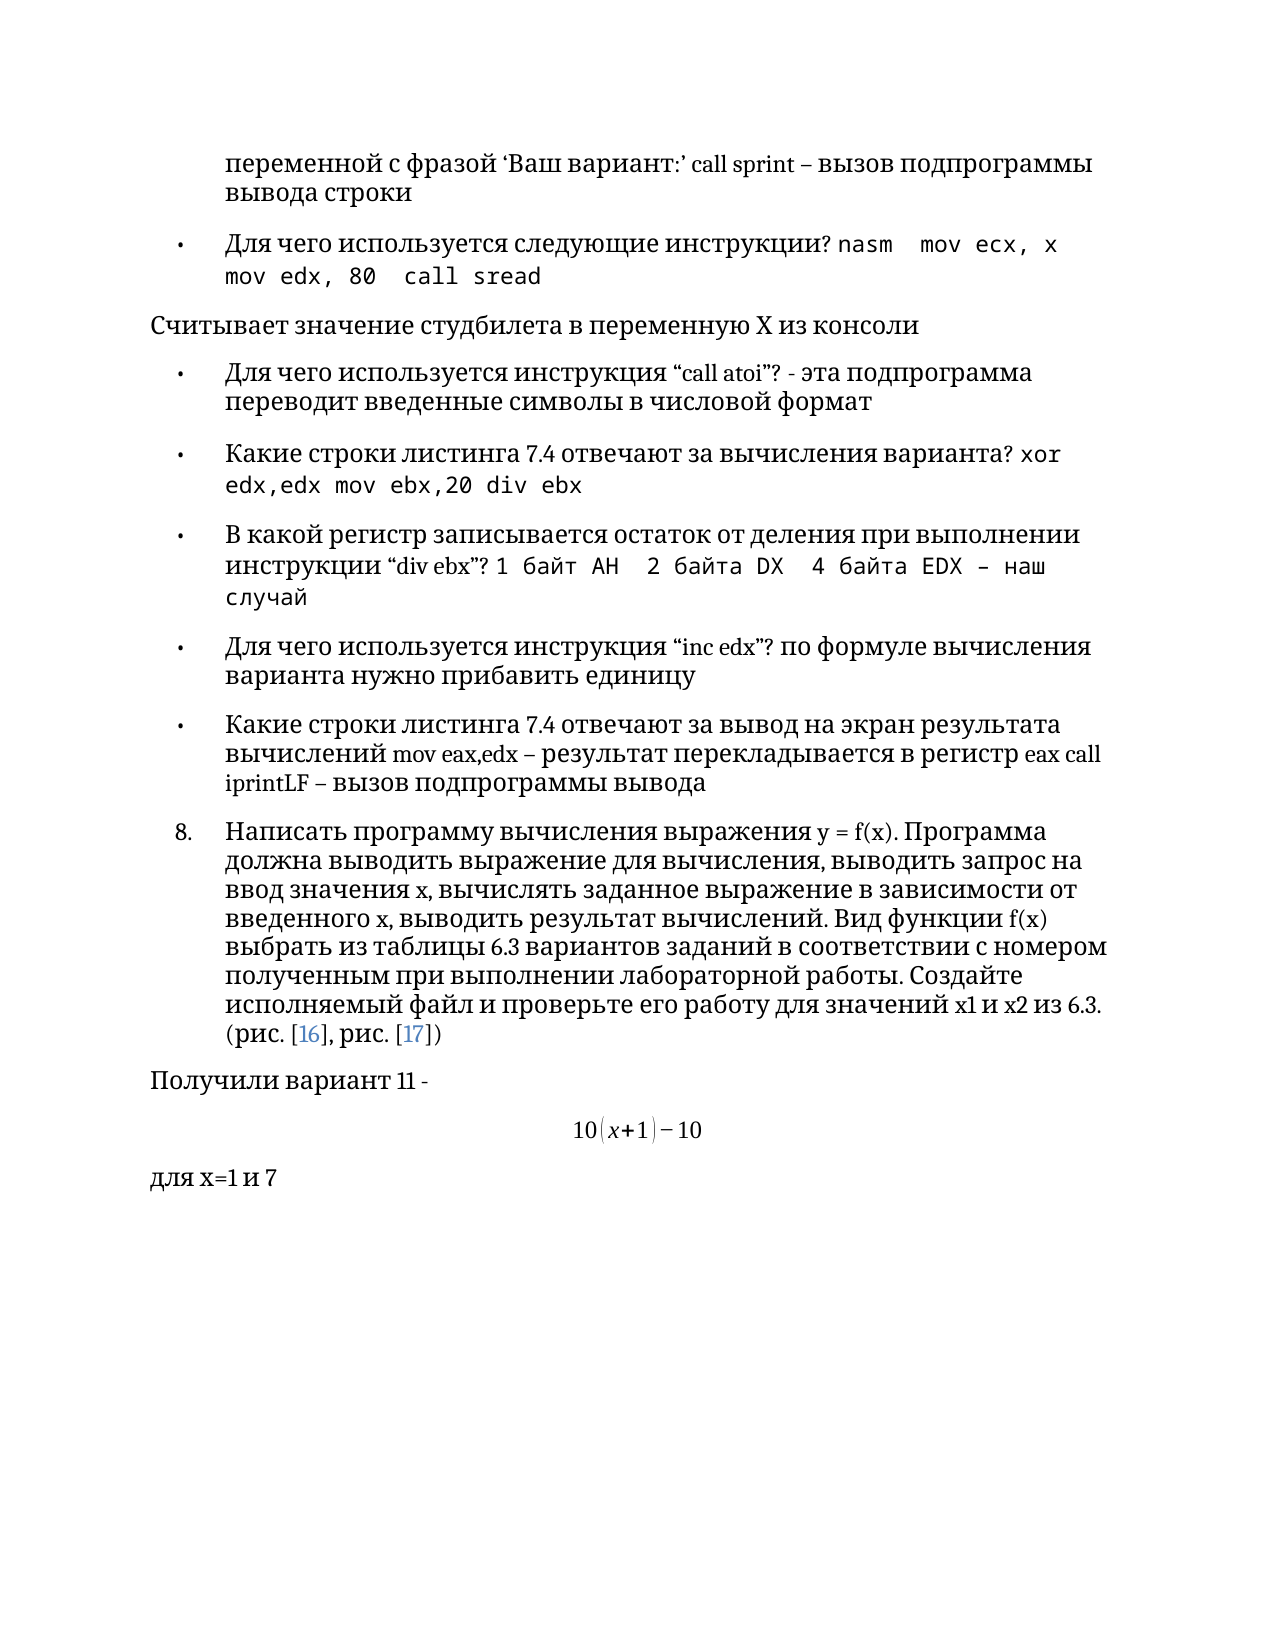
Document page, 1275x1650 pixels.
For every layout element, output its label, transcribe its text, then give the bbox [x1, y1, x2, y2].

list Какие строки листинга 7.4 отвечают за вычисления варианта? xor edx,edx mov ebx,20 div ebx [175, 437, 1125, 500]
text для х=1 и 7 [150, 1164, 1125, 1193]
text Получили вариант 11 - [150, 1067, 1125, 1096]
text Считывает значение студбилета в переменную Х из консоли [150, 312, 1125, 340]
list Написать программу вычисления выражения y = f(x). Программа должна выводить выражение для вычисления, выводить запрос на ввод значения x, вычислять заданное выражение в зависимости от введенного x, выводить результат вычислений. Вид функции f(x) выбрать из таблицы 6.3 вариантов заданий в соответствии с номером полученным при выполнении лабораторной работы. Создайте исполняемый файл и проверьте его работу для значений x1 и x2 из 6.3. (рис. [16], рис. [17]) [175, 818, 1125, 1048]
list Для чего используется инструкция “inc edx”? по формуле вычисления варианта нужно прибавить единицу [175, 633, 1125, 690]
list Для чего используется следующие инструкции? nasm mov ecx, x mov edx, 80 call sread [175, 228, 1125, 291]
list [175, 150, 1125, 207]
list Какие строки листинга 7.4 отвечают за вывод на экран результата вычислений mov eax,edx – результат перекладывается в регистр eax call iprintLF – вызов подпрограммы вывода [175, 711, 1125, 797]
list В какой регистр записывается остаток от деления при выполнении инструкции “div ebx”? 1 байт AH 2 байта DX 4 байта EDX – наш случай [175, 521, 1125, 612]
list Для чего используется инструкция “call atoi”? - эта подпрограмма переводит введенные символы в числовой формат [175, 359, 1125, 417]
